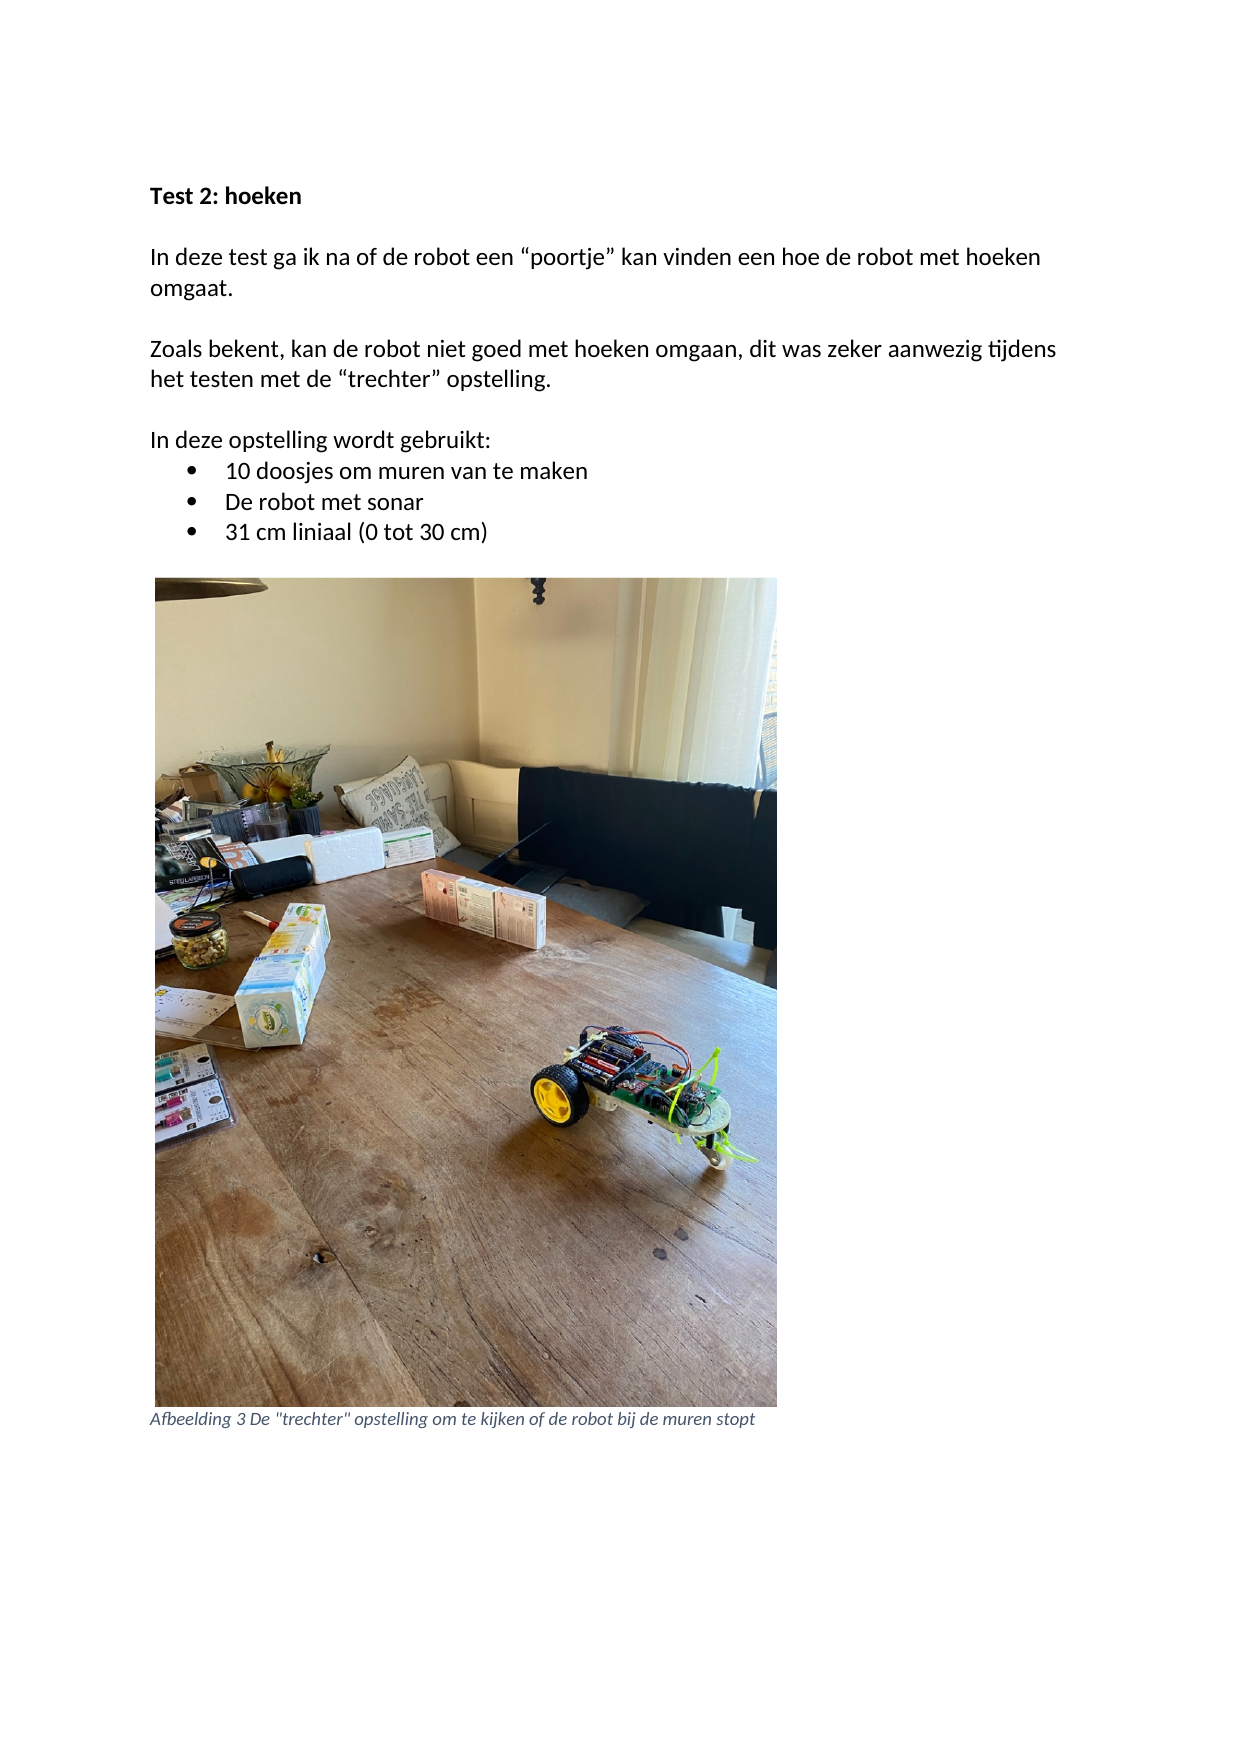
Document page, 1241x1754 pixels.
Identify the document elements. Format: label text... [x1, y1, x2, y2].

text Zoals bekent, kan de robot niet goed met hoeken omgaan, dit was zeker aanwezig tijdens het testen met de “trechter” opstelling. [150, 333, 1090, 394]
list 10 doosjes om muren van te maken [187, 455, 1090, 486]
text In deze opstelling wordt gebruikt: [150, 425, 1090, 455]
text Afbeelding 3 De "trechter" opstelling om te kijken of de robot bij de muren stopt [150, 1408, 1090, 1431]
list 31 cm liniaal (0 tot 30 cm) [187, 516, 1090, 547]
text Test 2: hoeken [150, 181, 1090, 211]
picture [155, 579, 777, 1406]
list De robot met sonar [187, 486, 1090, 516]
text In deze test ga ik na of de robot een “poortje” kan vinden een hoe de robot met hoeken omgaat. [150, 242, 1090, 303]
